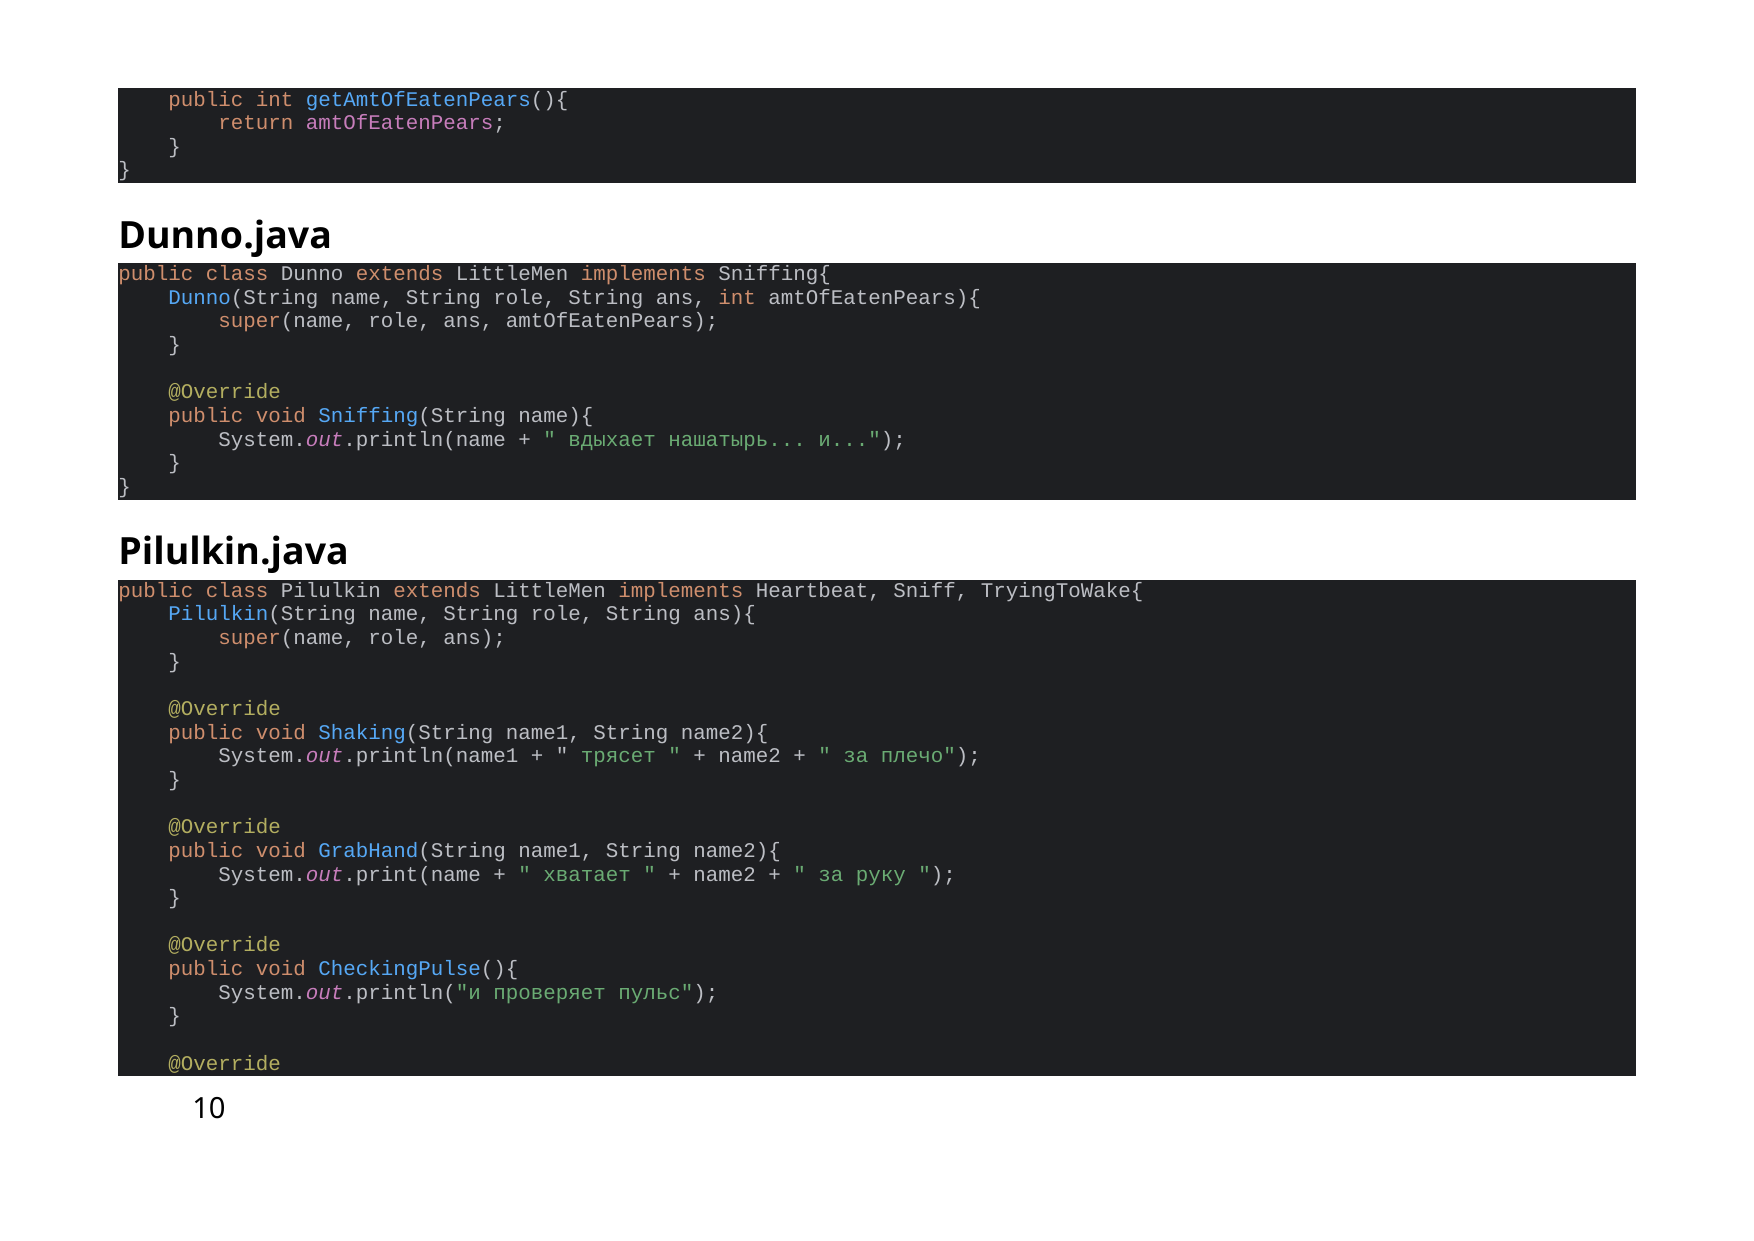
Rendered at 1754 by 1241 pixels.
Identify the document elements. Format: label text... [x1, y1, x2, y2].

subtitle Dunno.java [118, 208, 1636, 259]
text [118, 88, 1636, 183]
text public class Dunno extends LittleMen implements Sniffing{ Dunno(String name, String role, String ans, int amtOfEatenPears){ super(name, role, ans, amtOfEatenPears); } @Override public void Sniffing(String name){ System.out.println(name + " вдыхает нашатырь... и..."); } } [118, 263, 1636, 500]
subtitle Pilulkin.java [118, 525, 1636, 576]
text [118, 580, 1636, 1076]
